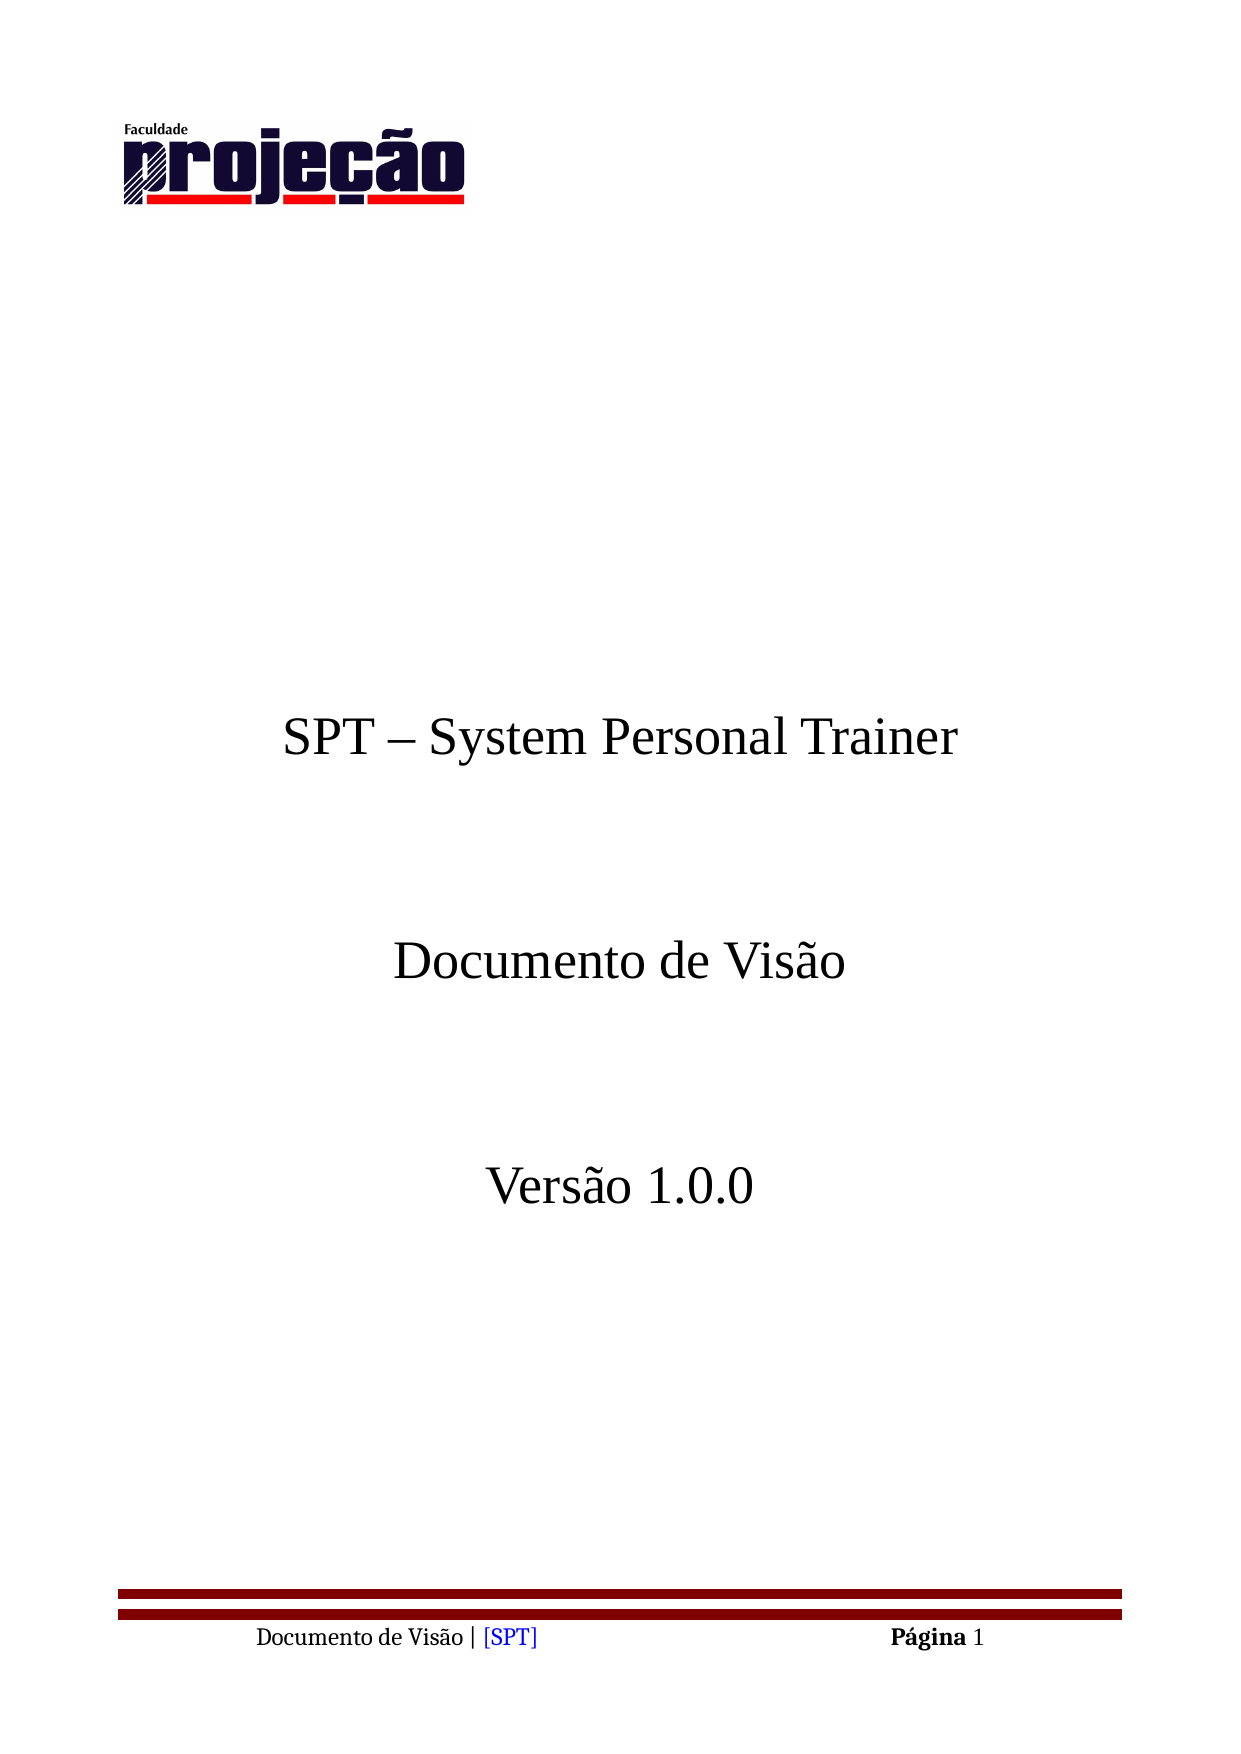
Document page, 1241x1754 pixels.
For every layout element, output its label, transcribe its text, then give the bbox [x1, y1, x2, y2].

text Documento de Visão [118, 928, 1122, 991]
text SPT – System Personal Trainer [118, 704, 1122, 766]
picture [118, 118, 470, 211]
text Versão 1.0.0 [118, 1153, 1122, 1215]
